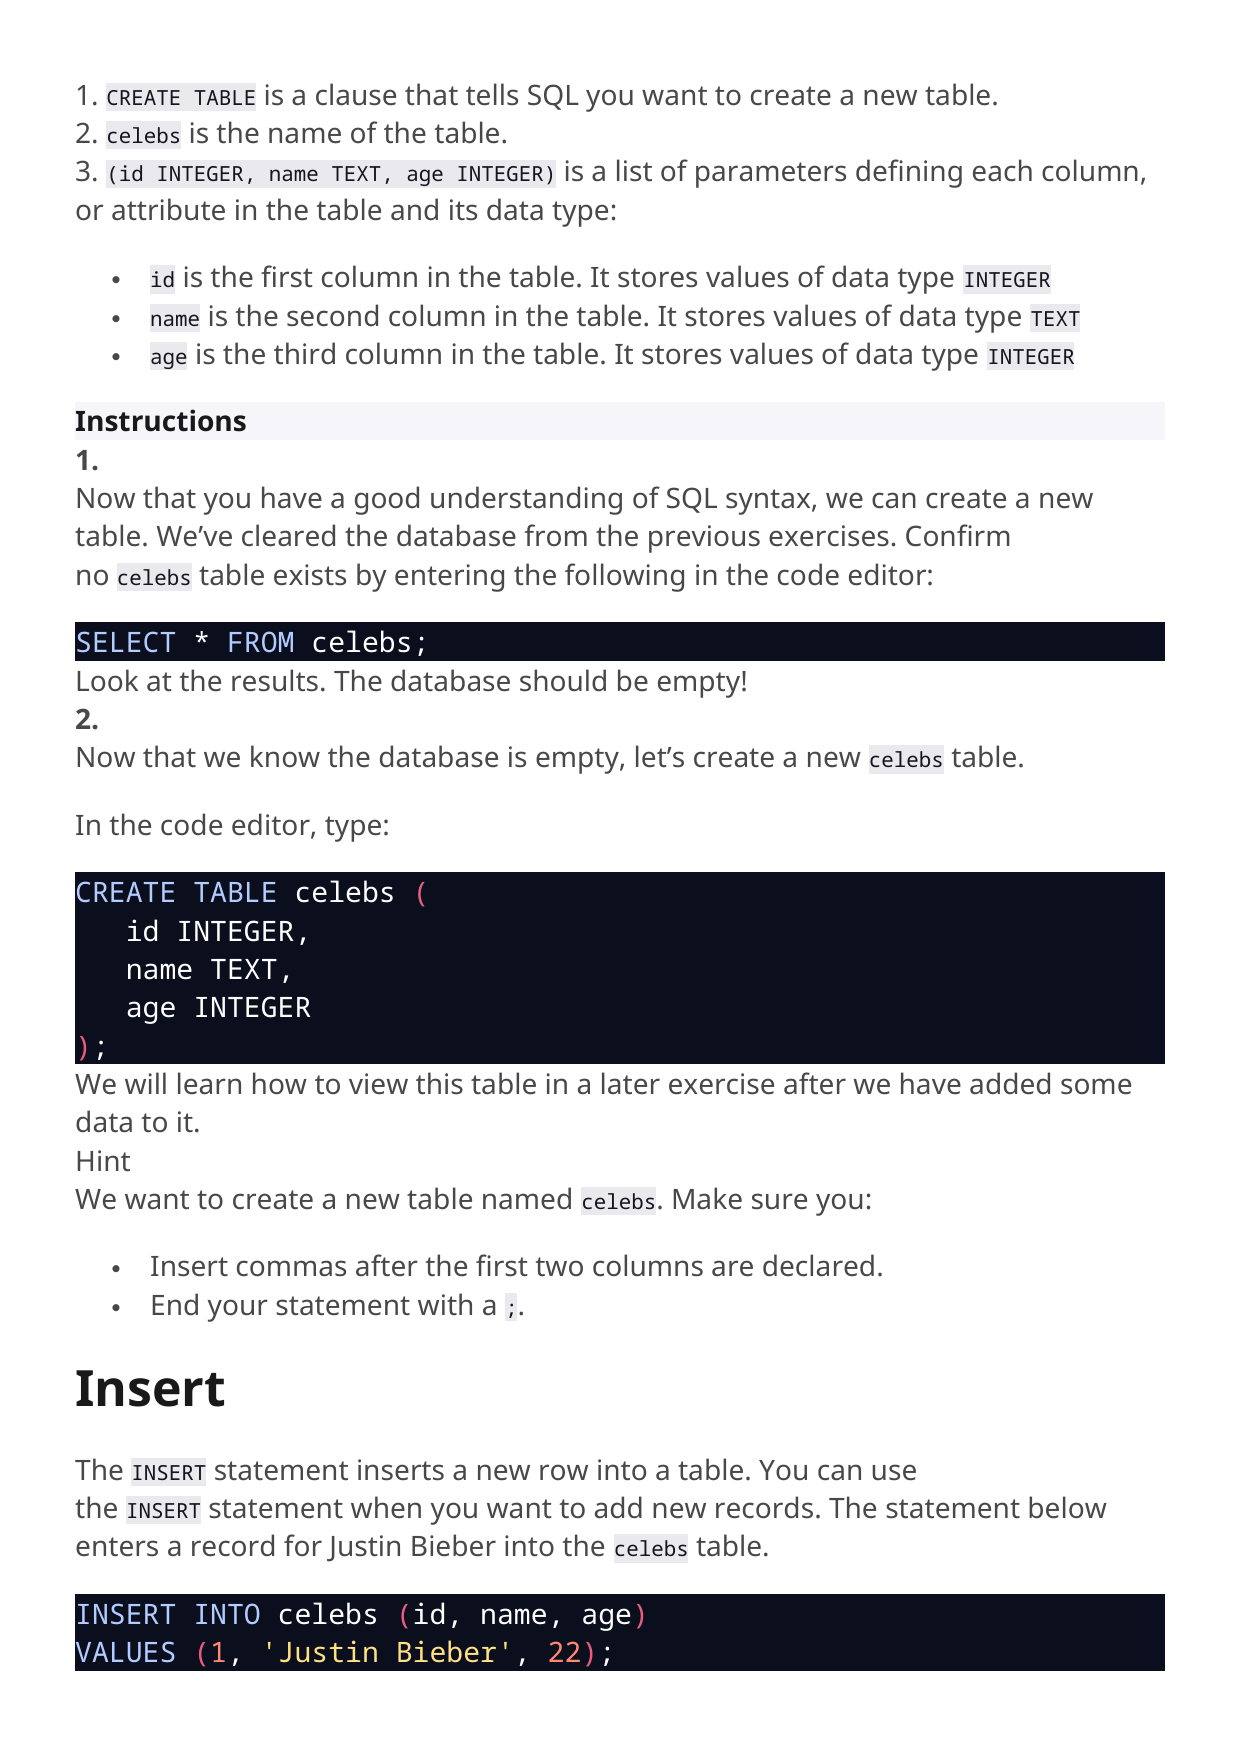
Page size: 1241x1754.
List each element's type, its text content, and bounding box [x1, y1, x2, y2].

text The INSERT statement inserts a new row into a table. You can use the INSERT statement when you want to add new records. The statement below enters a record for Justin Bieber into the celebs table. [75, 1450, 1165, 1565]
text 1. CREATE TABLE is a clause that tells SQL you want to create a new table. 2. celebs is the name of the table. 3. (id INTEGER, name TEXT, age INTEGER) is a list of parameters defining each column, or attribute in the table and its data type: [75, 75, 1165, 228]
list id is the first column in the table. It stores values of data type INTEGER [112, 257, 1165, 296]
text Instructions [75, 402, 1165, 440]
text Look at the results. The database should be empty! [75, 661, 1165, 699]
text name TEXT, [75, 949, 1165, 987]
text id INTEGER, [75, 911, 1165, 949]
text Now that you have a good understanding of SQL syntax, we can create a new table. We’ve cleared the database from the previous exercises. Confirm no celebs table exists by entering the following in the code editor: [75, 478, 1165, 593]
text 2. [75, 699, 1165, 737]
list name is the second column in the table. It stores values of data type TEXT [112, 296, 1165, 334]
text We want to create a new table named celebs. Make sure you: [75, 1179, 1165, 1217]
list age is the third column in the table. It stores values of data type INTEGER [112, 334, 1165, 372]
text 1. [75, 440, 1165, 478]
text INSERT INTO celebs (id, name, age) [75, 1594, 1165, 1632]
text ); [75, 1026, 1165, 1064]
text age INTEGER [75, 987, 1165, 1026]
text In the code editor, type: [75, 805, 1165, 843]
text Now that we know the database is empty, let’s create a new celebs table. [75, 737, 1165, 776]
text Hint [75, 1141, 1165, 1179]
text We will learn how to view this table in a later exercise after we have added some data to it. [75, 1064, 1165, 1141]
list Insert commas after the first two columns are declared. [112, 1247, 1165, 1285]
text Insert [75, 1352, 1165, 1421]
text VALUES (1, 'Justin Bieber', 22); [75, 1632, 1165, 1671]
text CREATE TABLE celebs ( [75, 872, 1165, 911]
list End your statement with a ;. [112, 1285, 1165, 1323]
text SELECT * FROM celebs; [75, 622, 1165, 661]
